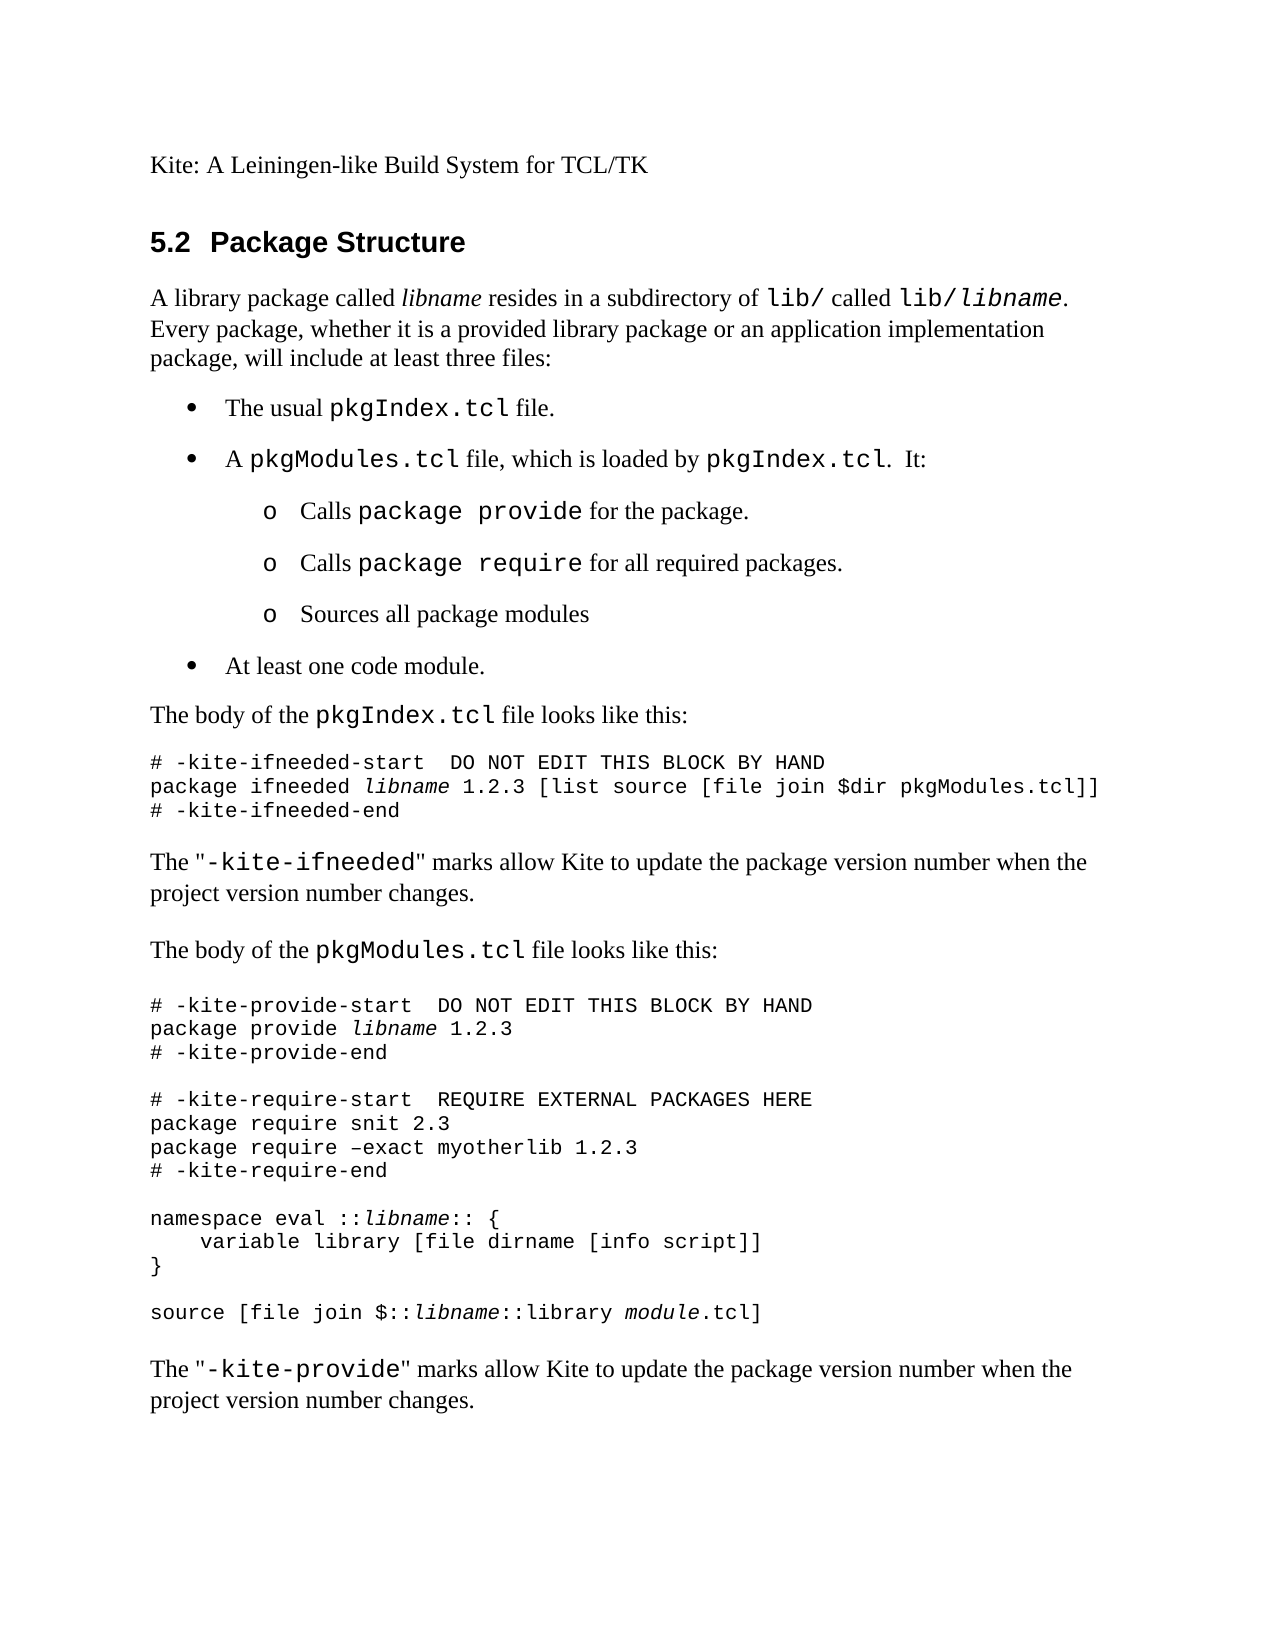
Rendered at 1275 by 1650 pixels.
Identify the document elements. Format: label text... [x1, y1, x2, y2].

text A library package called libname resides in a subdirectory of lib/ called lib/libname. Every package, whether it is a provided library package or an application implementation package, will include at least three files: [150, 283, 1125, 372]
text # -kite-ifneeded-start DO NOT EDIT THIS BLOCK BY HAND [150, 752, 1125, 776]
text # -kite-require-start REQUIRE EXTERNAL PACKAGES HERE [150, 1089, 1125, 1113]
text package require –exact myotherlib 1.2.3 [150, 1137, 1125, 1160]
text } [150, 1255, 1125, 1278]
list The usual pkgIndex.tcl file. [187, 393, 1125, 423]
text # -kite-ifneeded-end [150, 799, 1125, 823]
text The body of the pkgModules.tcl file looks like this: [150, 935, 1125, 966]
text package ifneeded libname 1.2.3 [list source [file join $dir pkgModules.tcl]] [150, 776, 1125, 799]
text package require snit 2.3 [150, 1113, 1125, 1137]
list At least one code module. [187, 651, 1125, 680]
text package provide libname 1.2.3 [150, 1018, 1125, 1042]
text The "-kite-ifneeded" marks allow Kite to update the package version number when the project version number changes. [150, 847, 1125, 906]
text The "-kite-provide" marks allow Kite to update the package version number when the project version number changes. [150, 1354, 1125, 1414]
list Sources all package modules [262, 599, 1125, 630]
text # -kite-provide-end [150, 1042, 1125, 1066]
text namespace eval ::libname:: { [150, 1208, 1125, 1231]
text # -kite-provide-start DO NOT EDIT THIS BLOCK BY HAND [150, 995, 1125, 1018]
text # -kite-require-end [150, 1160, 1125, 1184]
list A pkgModules.tcl file, which is loaded by pkgIndex.tcl. It: [187, 444, 1125, 475]
subtitle Package Structure [150, 225, 1125, 258]
list Calls package require for all required packages. [262, 548, 1125, 578]
text source [file join $::libname::library module.tcl] [150, 1302, 1125, 1326]
text variable library [file dirname [info script]] [150, 1231, 1125, 1255]
text The body of the pkgIndex.tcl file looks like this: [150, 701, 1125, 731]
list Calls package provide for the package. [262, 496, 1125, 527]
